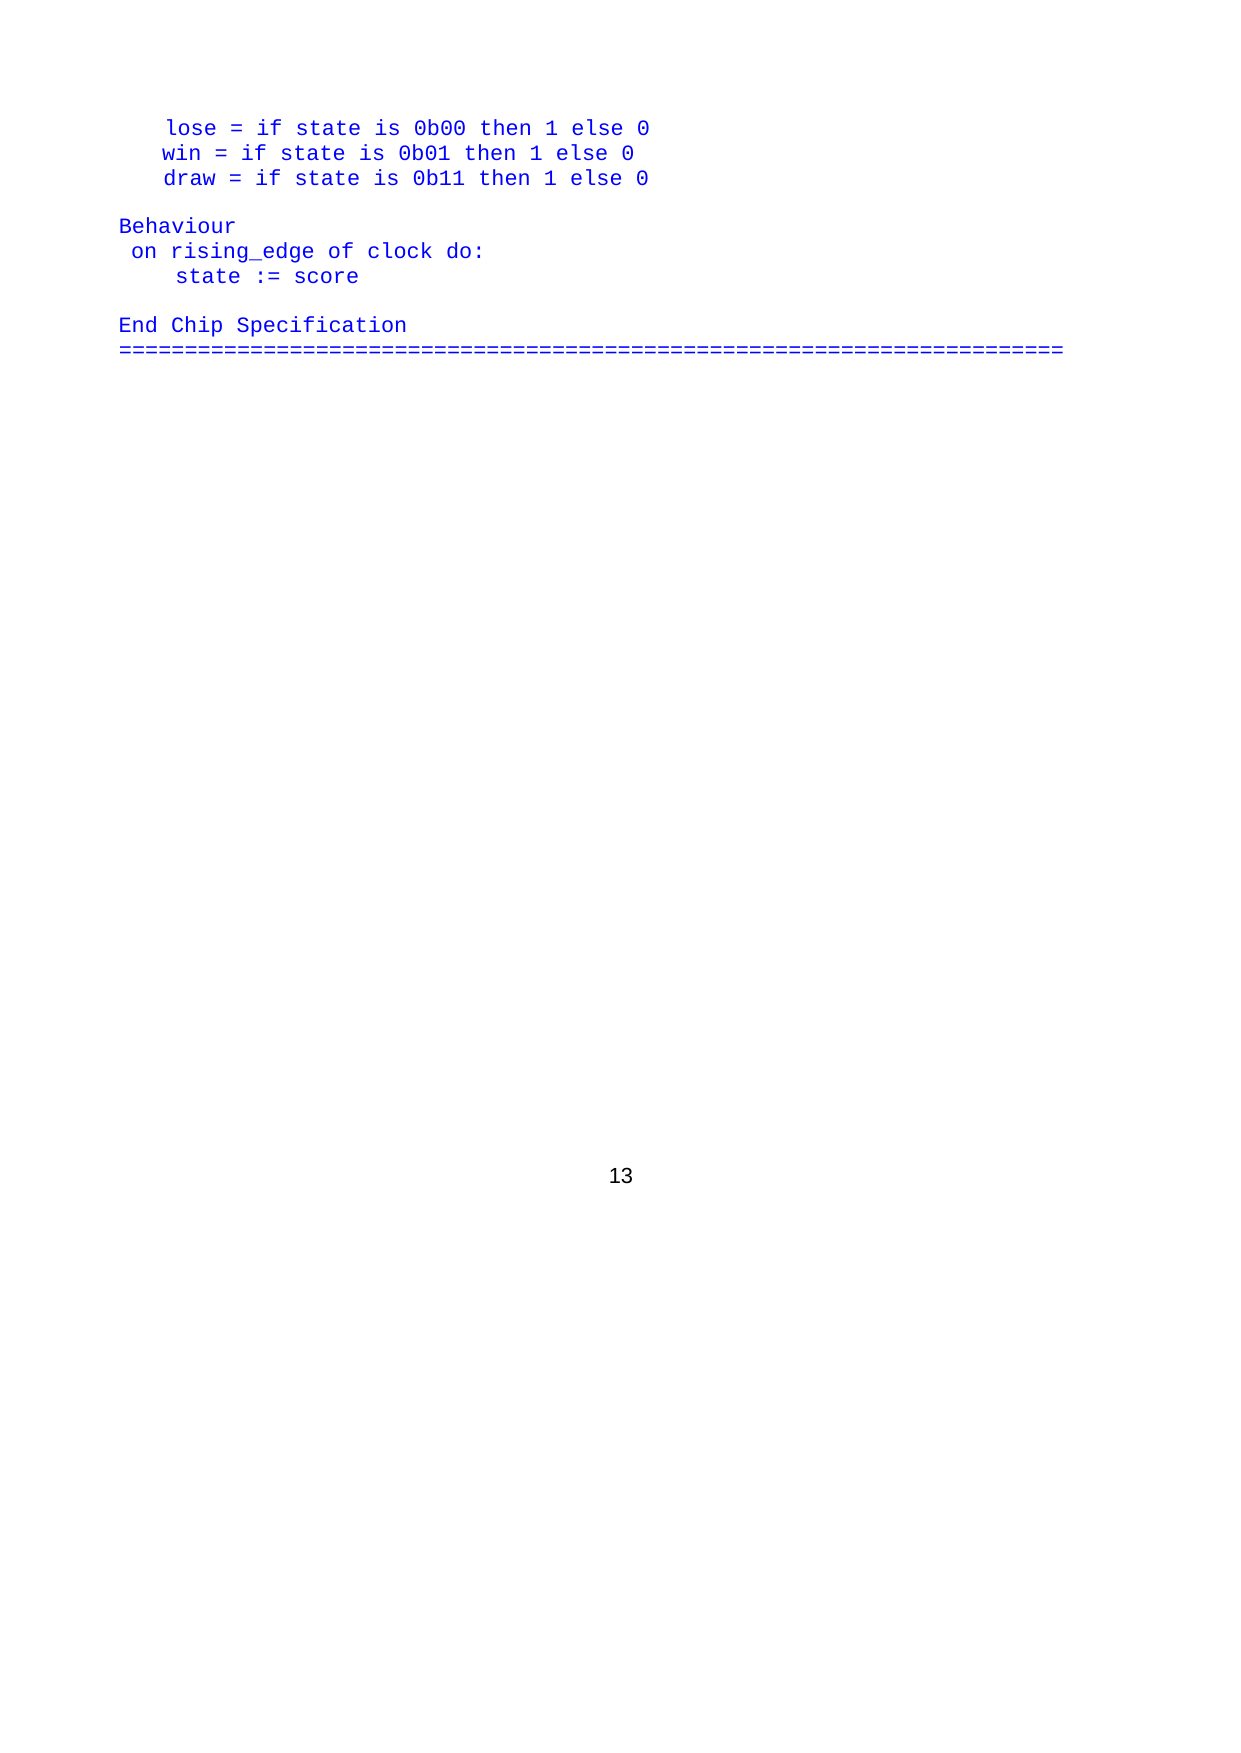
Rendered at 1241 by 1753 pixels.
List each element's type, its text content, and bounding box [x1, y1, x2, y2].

text draw = if state is 0b11 then 1 else 0 [163, 167, 1200, 192]
text 13 [608, 1163, 1200, 1188]
text on rising_edge of clock do: [118, 241, 1200, 265]
text ======================================================================== [119, 339, 1200, 364]
text win = if state is 0b01 then 1 else 0 [162, 142, 1200, 167]
text state := score [162, 265, 1200, 290]
text End Chip Specification [118, 314, 1200, 339]
text Behaviour [118, 216, 1200, 241]
text lose = if state is 0b00 then 1 else 0 [164, 117, 1200, 142]
